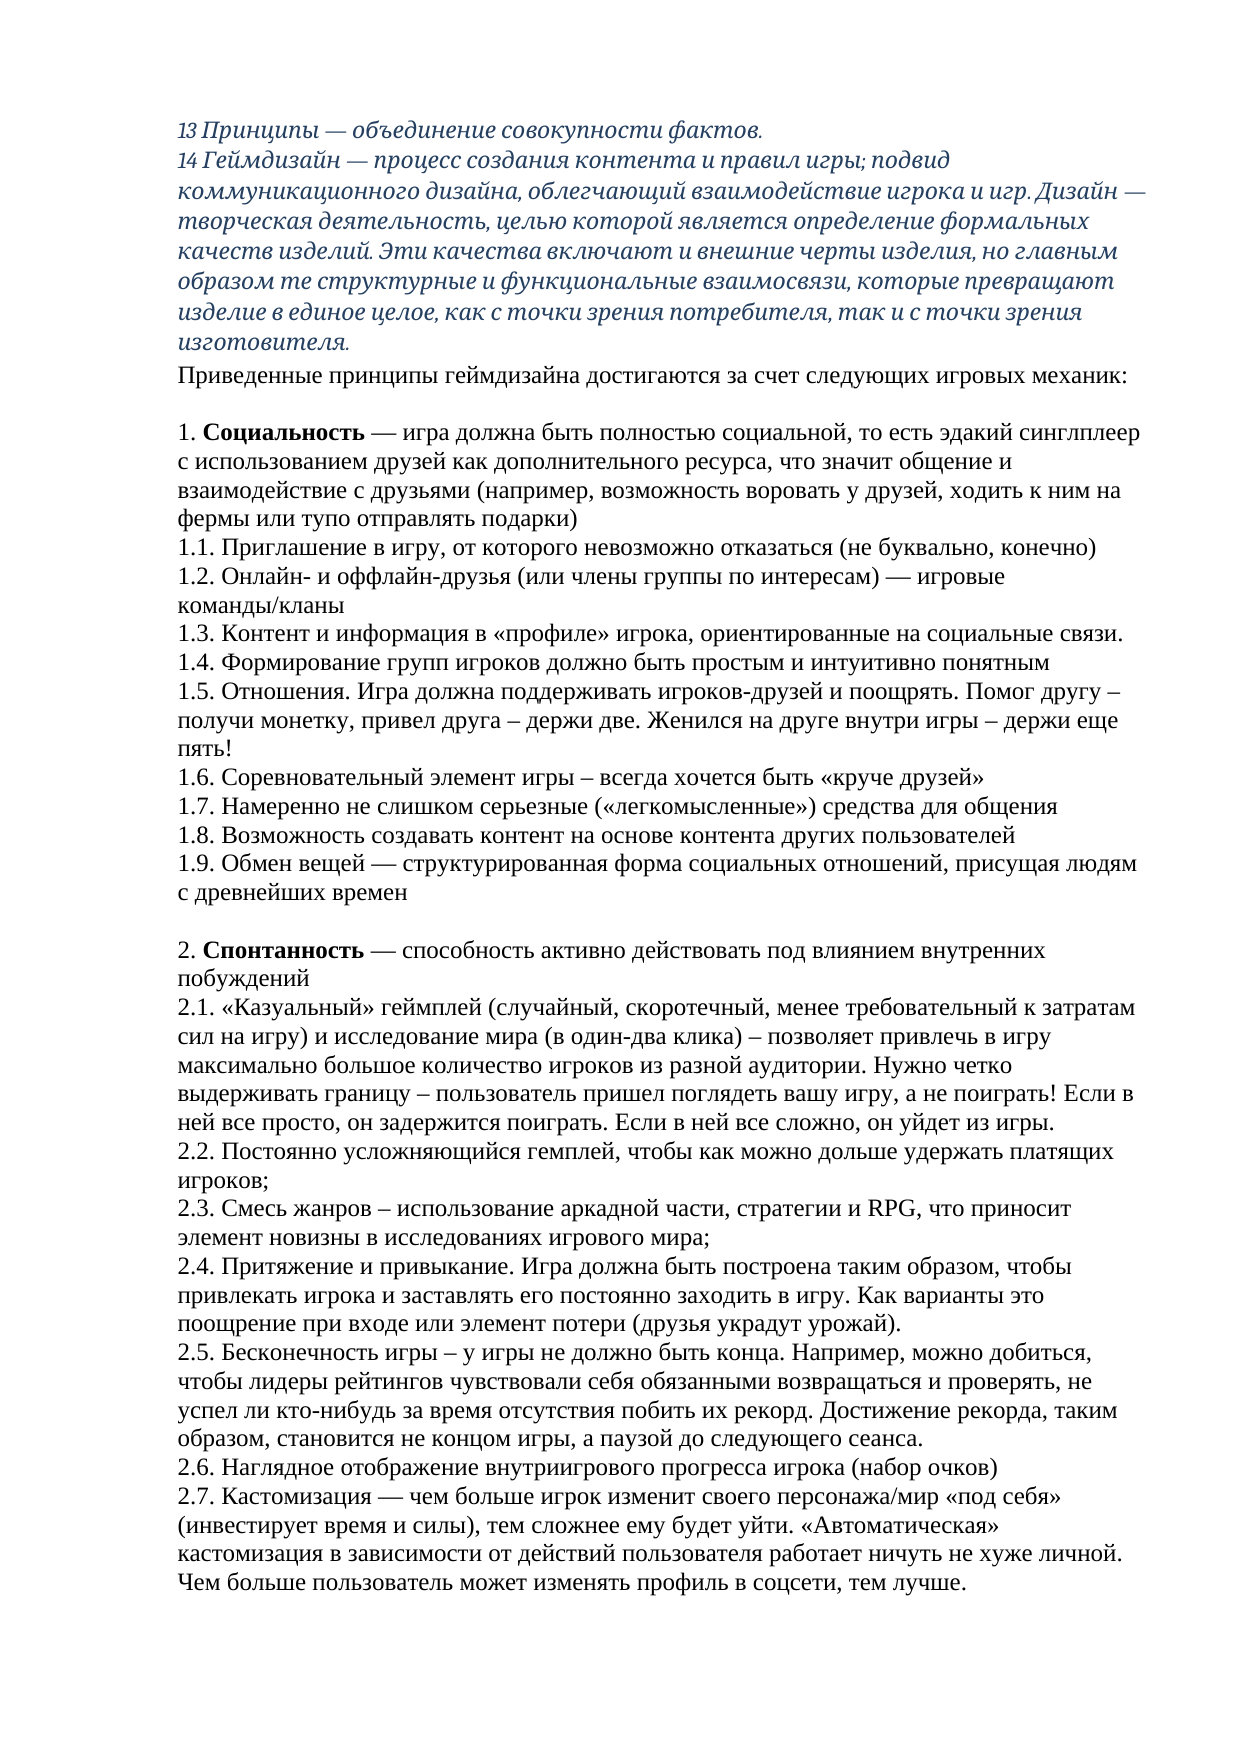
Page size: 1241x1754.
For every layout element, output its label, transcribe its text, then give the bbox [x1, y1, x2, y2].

subtitle 13 Принципы — объединение совокупности фактов. 14 Геймдизайн — процесс создания контента и правил игры; подвид коммуникационного дизайна, облегчающий взаимодействие игрока и игр. Дизайн — творческая деятельность, целью которой является определение формальных качеств изделий. Эти качества включают и внешние черты изделия, но главным образом те структурные и функциональные взаимосвязи, которые превращают изделие в единое целое, как с точки зрения потребителя, так и с точки зрения изготовителя. [177, 118, 1152, 356]
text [177, 360, 1152, 1625]
